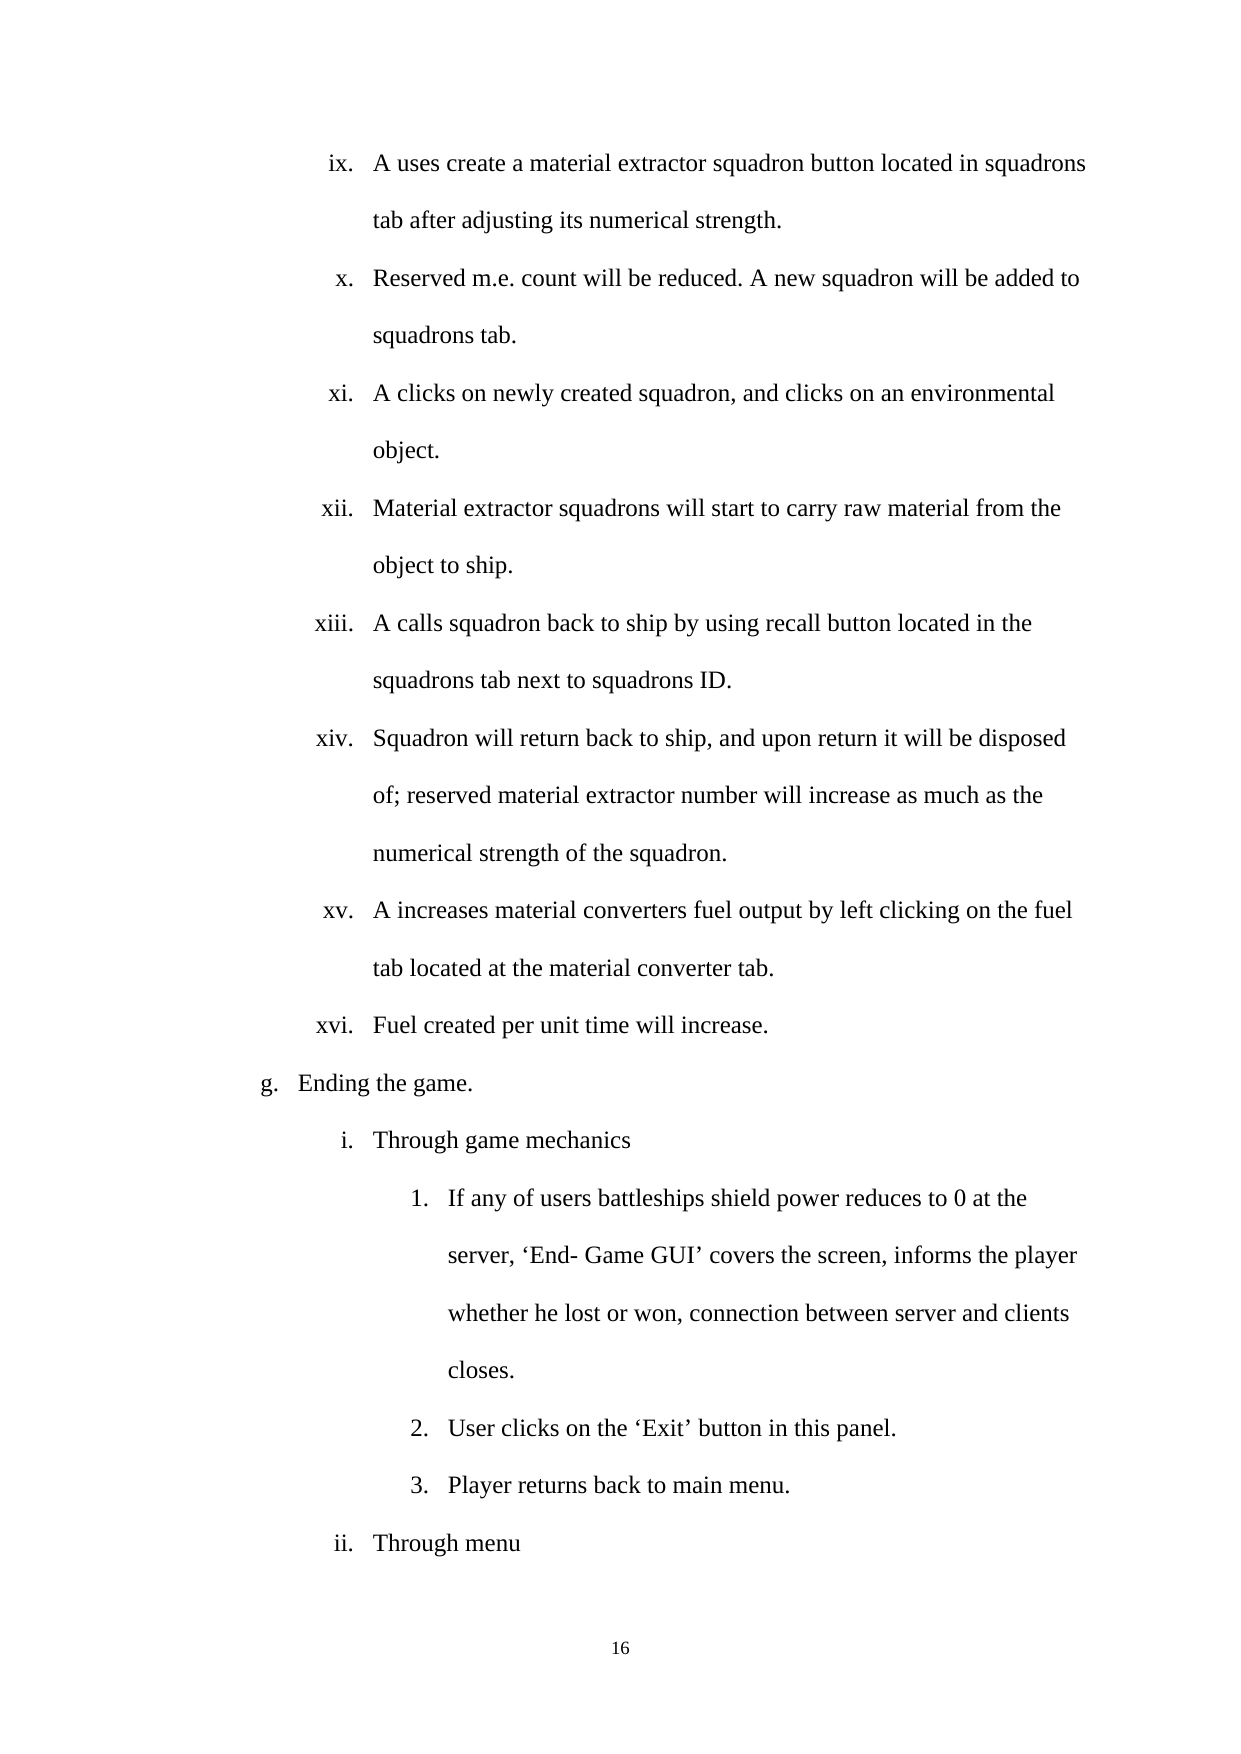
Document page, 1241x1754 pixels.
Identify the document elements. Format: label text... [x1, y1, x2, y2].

list A clicks on newly created squadron, and clicks on an environmental object. [354, 378, 1093, 464]
list Fuel created per unit time will increase. [354, 1010, 1093, 1039]
list Player returns back to main menu. [410, 1470, 1093, 1499]
list If any of users battleships shield power reduces to 0 at the server, ‘End- Game GUI’ covers the screen, informs the player whether he lost or won, connection between server and clients closes. [410, 1183, 1093, 1384]
list A increases material converters fuel output by left clicking on the fuel tab located at the material converter tab. [354, 895, 1093, 981]
list A calls squadron back to ship by using recall button located in the squadrons tab next to squadrons ID. [354, 608, 1093, 694]
list Reserved m.e. count will be reduced. A new squadron will be added to squadrons tab. [354, 263, 1093, 349]
list Through game mechanics [354, 1125, 1093, 1154]
list Through menu [354, 1528, 1093, 1556]
list User clicks on the ‘Exit’ button in this panel. [410, 1413, 1093, 1441]
list A uses create a material extractor squadron button located in squadrons tab after adjusting its numerical strength. [354, 148, 1093, 234]
list Squadron will return back to ship, and upon return it will be disposed of; reserved material extractor number will increase as much as the numerical strength of the squadron. [354, 723, 1093, 866]
list Material extractor squadrons will start to carry raw material from the object to ship. [354, 493, 1093, 579]
list Ending the game. [260, 1068, 1093, 1096]
